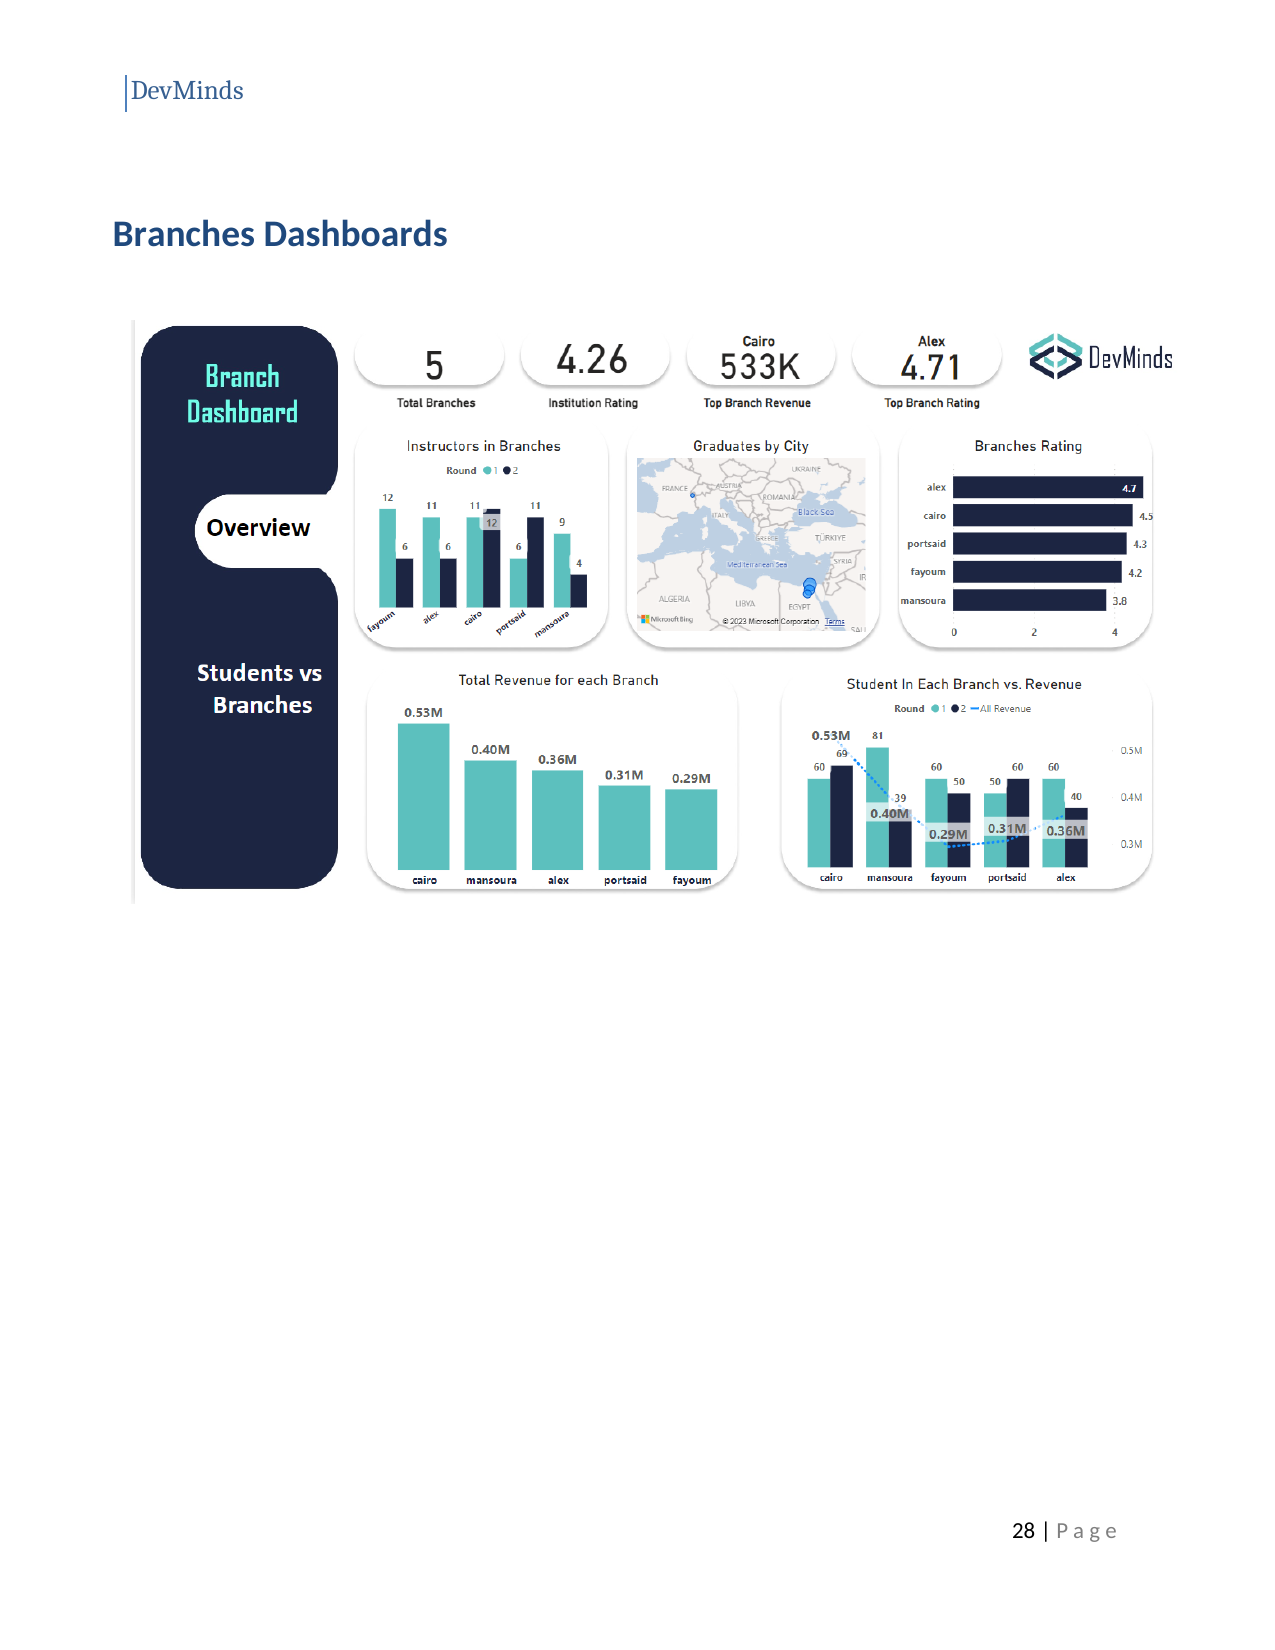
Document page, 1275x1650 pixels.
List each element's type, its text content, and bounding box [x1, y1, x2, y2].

text Branches Dashboards [112, 210, 1162, 256]
picture [130, 320, 1181, 904]
